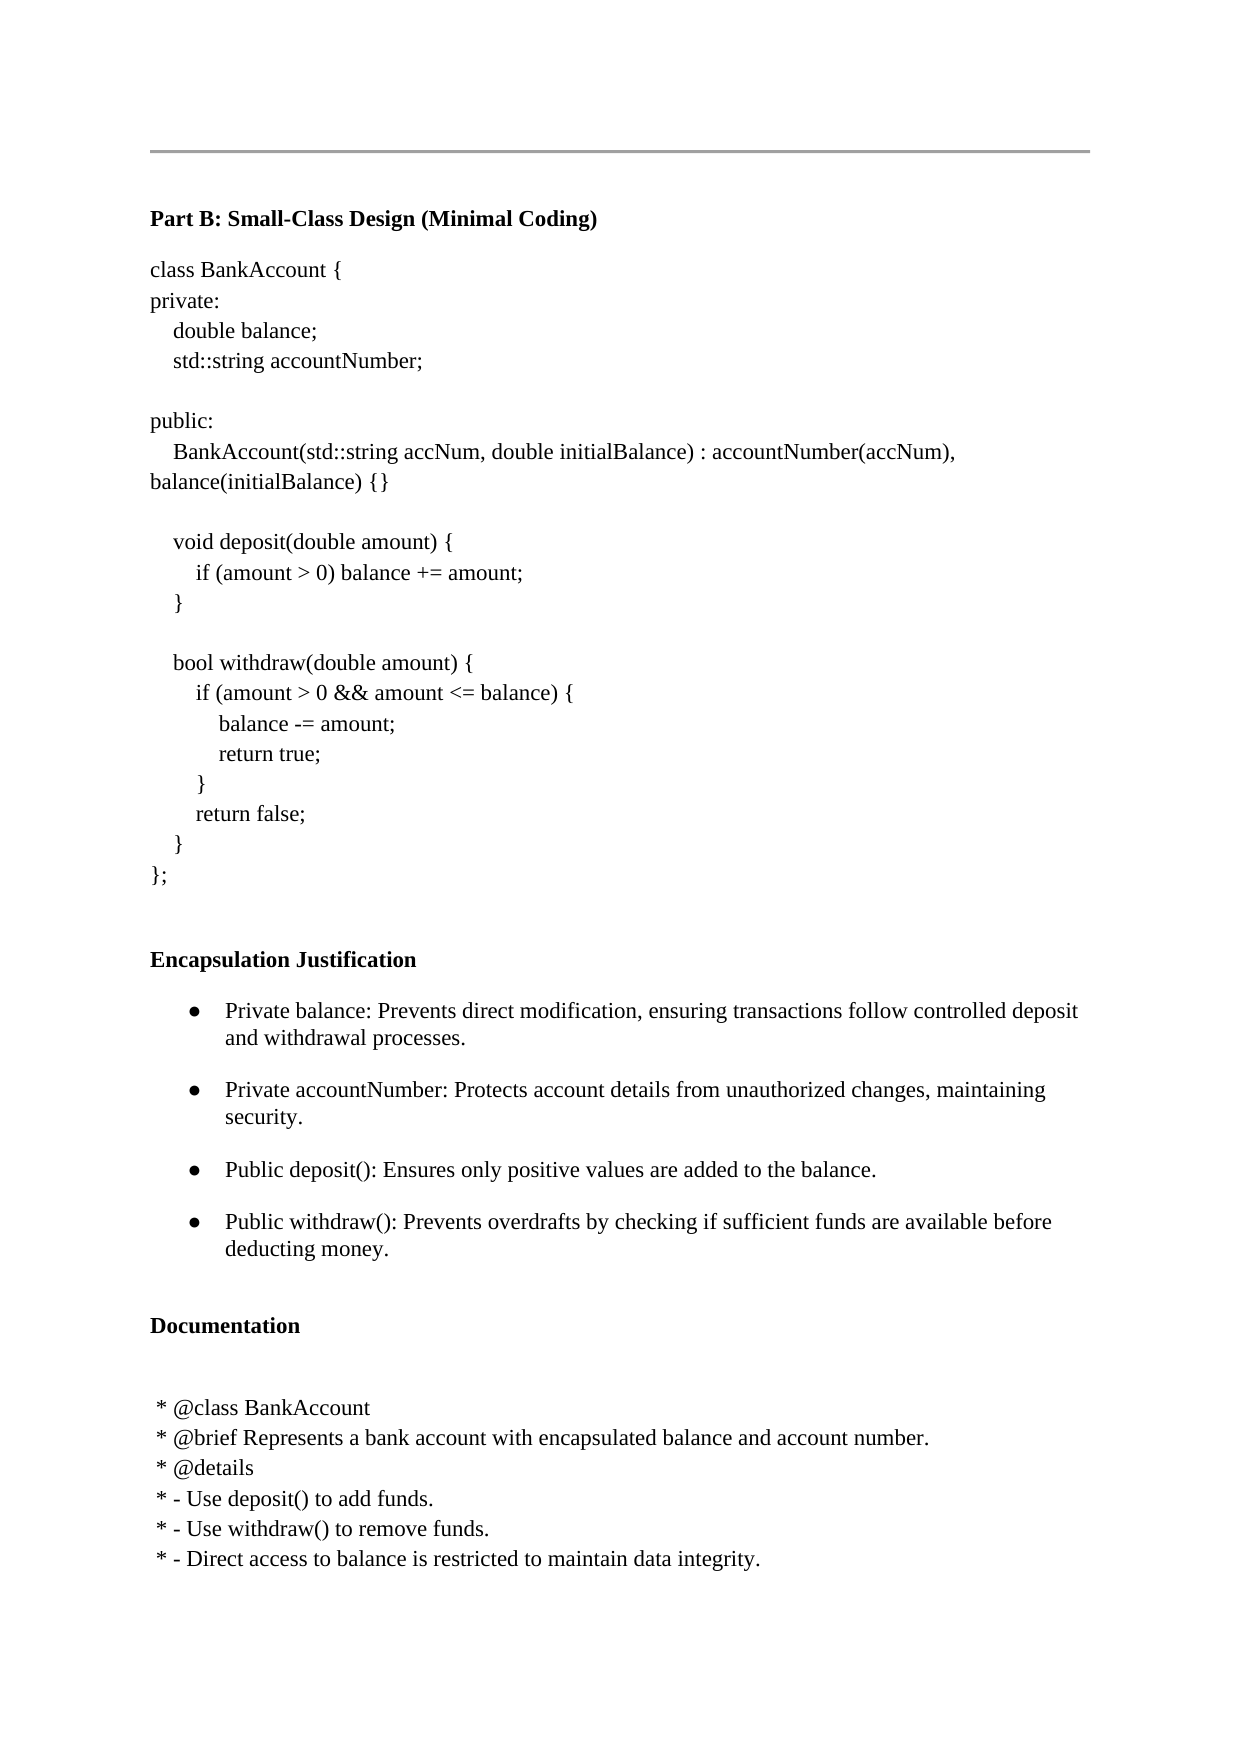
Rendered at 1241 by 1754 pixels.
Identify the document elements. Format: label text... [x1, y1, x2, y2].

text * @class BankAccount [150, 1394, 1090, 1420]
text Documentation [150, 1312, 1090, 1339]
text void deposit(double amount) { [150, 528, 1090, 555]
text class BankAccount { [150, 257, 1090, 283]
text Encapsulation Justification [150, 946, 1090, 972]
list Private accountNumber: Protects account details from unauthorized changes, maintaining security. [187, 1077, 1090, 1156]
list Private balance: Prevents direct modification, ensuring transactions follow controlled deposit and withdrawal processes. [187, 997, 1090, 1077]
text * - Use deposit() to add funds. [150, 1484, 1090, 1511]
text std::string accountNumber; [150, 347, 1090, 373]
text } [150, 770, 1090, 796]
text return true; [150, 740, 1090, 766]
text * @brief Represents a bank account with encapsulated balance and account number. [150, 1424, 1090, 1451]
list Public deposit(): Ensures only positive values are added to the balance. [187, 1156, 1090, 1208]
text }; [150, 861, 1090, 887]
list Public withdraw(): Prevents overdrafts by checking if sufficient funds are available before deducting money. [187, 1208, 1090, 1287]
text private: [150, 287, 1090, 313]
text if (amount > 0 && amount <= balance) { [150, 679, 1090, 706]
text return false; [150, 800, 1090, 827]
text BankAccount(std::string accNum, double initialBalance) : accountNumber(accNum), balance(initialBalance) {} [150, 438, 1090, 494]
text bool withdraw(double amount) { [150, 649, 1090, 676]
text public: [150, 408, 1090, 434]
text Part B: Small-Class Design (Minimal Coding) [150, 205, 1090, 232]
text double balance; [150, 317, 1090, 343]
text * - Direct access to balance is restricted to maintain data integrity. [150, 1545, 1090, 1571]
text } [150, 589, 1090, 615]
text * - Use withdraw() to remove funds. [150, 1515, 1090, 1541]
text balance -= amount; [150, 710, 1090, 736]
text * @details [150, 1454, 1090, 1481]
text } [150, 831, 1090, 857]
text if (amount > 0) balance += amount; [150, 559, 1090, 585]
